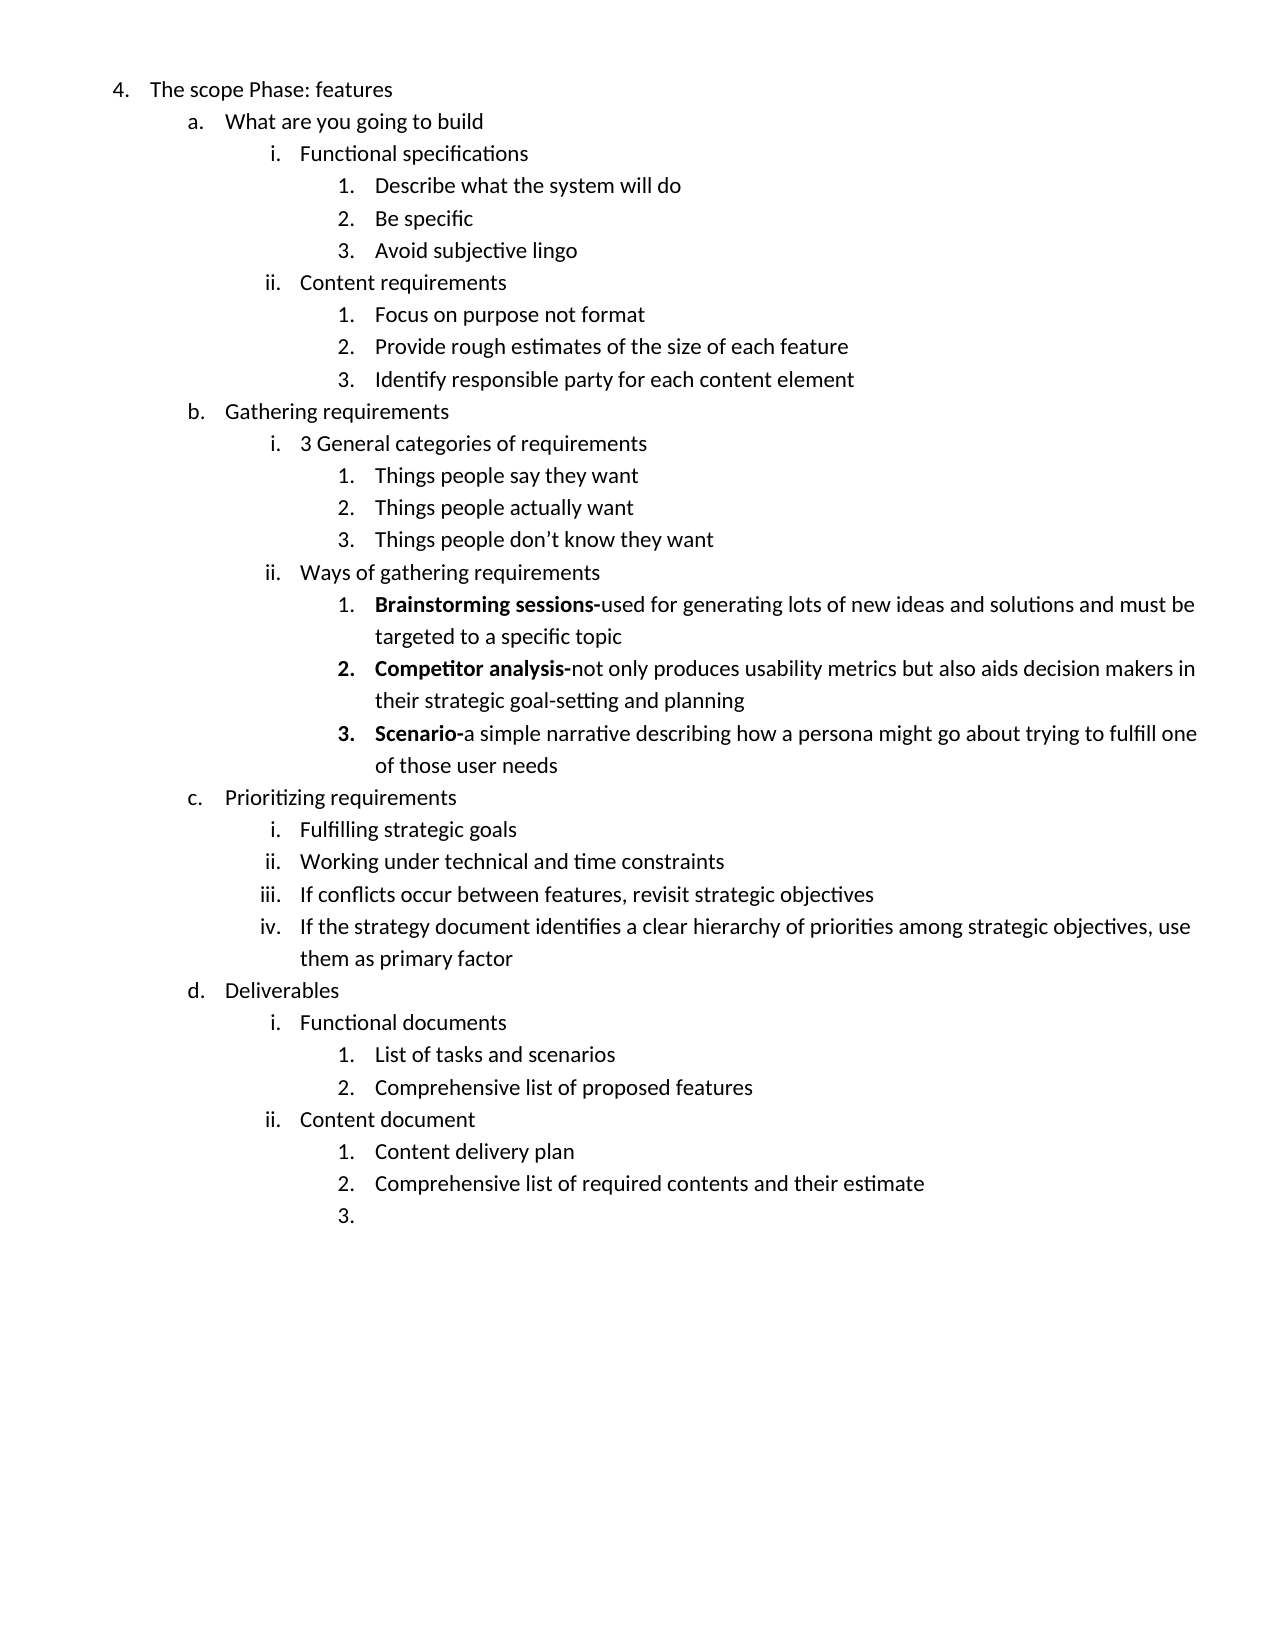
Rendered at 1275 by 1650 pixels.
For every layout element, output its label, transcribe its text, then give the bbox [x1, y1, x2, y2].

list Content document [281, 1105, 1200, 1133]
list Describe what the system will do [337, 172, 1200, 199]
list Gathering requirements [187, 397, 1200, 425]
list Working under technical and time constraints [281, 847, 1200, 876]
list Provide rough estimates of the size of each feature [337, 332, 1200, 361]
list The scope Phase: features [112, 75, 1200, 103]
list Things people say they want [337, 461, 1200, 489]
list Identify responsible party for each content element [337, 365, 1200, 393]
list If the strategy document identifies a clear hierarchy of priorities among strategic objectives, use them as primary factor [281, 912, 1200, 972]
list Competitor analysis-not only produces usability metrics but also aids decision makers in their strategic goal-setting and planning [337, 654, 1200, 714]
list Fulfilling strategic goals [281, 815, 1200, 843]
list List of tasks and scenarios [337, 1041, 1200, 1069]
list Functional specifications [281, 139, 1200, 167]
list What are you going to build [187, 107, 1200, 135]
list Avoid subjective lingo [337, 236, 1200, 264]
list Comprehensive list of proposed features [337, 1073, 1200, 1101]
list If conflicts occur between features, revisit strategic objectives [281, 880, 1200, 908]
list Functional documents [281, 1008, 1200, 1036]
list Things people don’t know they want [337, 526, 1200, 554]
list Content delivery plan [337, 1137, 1200, 1165]
list Deliverables [187, 976, 1200, 1004]
list Prioritizing requirements [187, 783, 1200, 811]
list Scenario-a simple narrative describing how a persona might go about trying to fulfill one of those user needs [337, 719, 1200, 779]
list Be specific [337, 204, 1200, 232]
list Ways of gathering requirements [281, 558, 1200, 586]
list Focus on purpose not format [337, 300, 1200, 328]
list 3 General categories of requirements [281, 429, 1200, 457]
list Content requirements [281, 268, 1200, 296]
list Brainstorming sessions-used for generating lots of new ideas and solutions and must be targeted to a specific topic [337, 590, 1200, 650]
list Things people actually want [337, 493, 1200, 521]
list Comprehensive list of required contents and their estimate [337, 1169, 1200, 1197]
